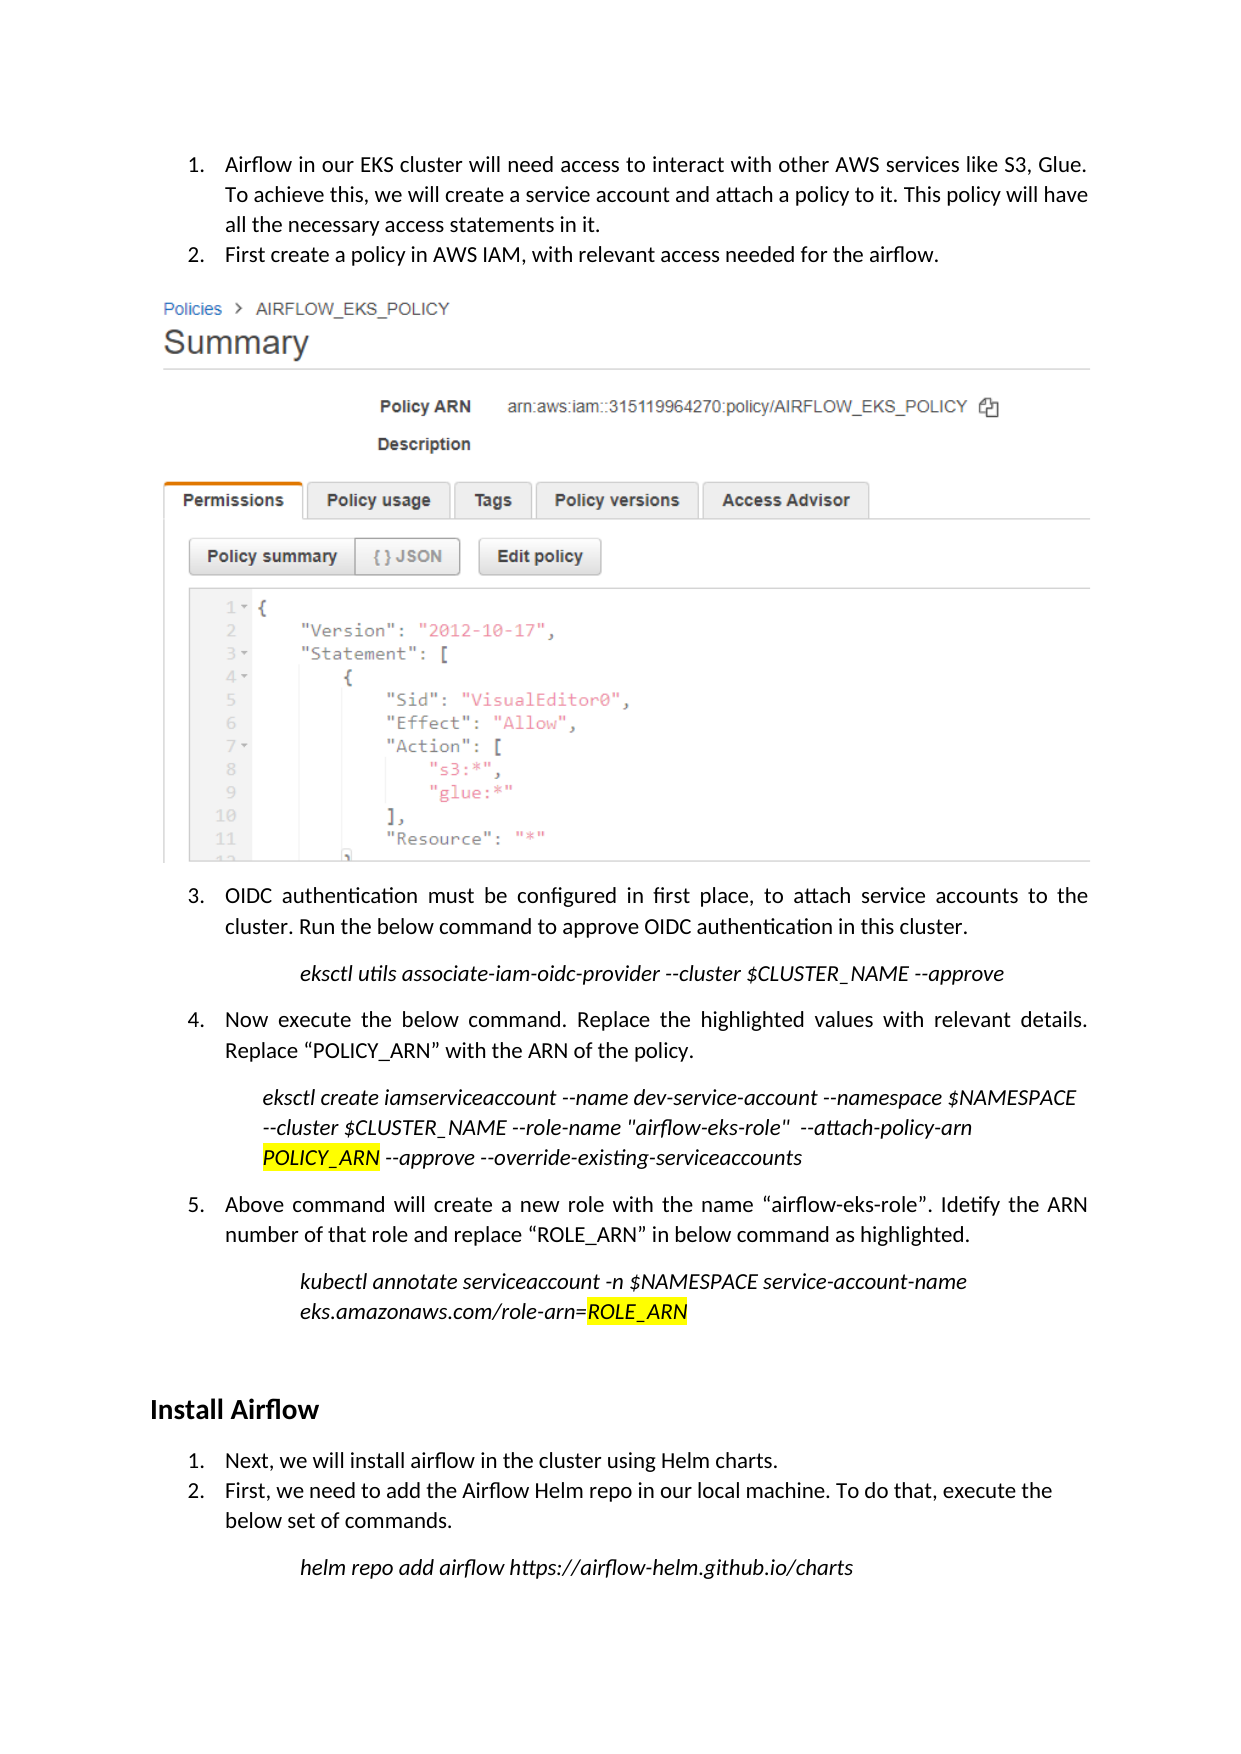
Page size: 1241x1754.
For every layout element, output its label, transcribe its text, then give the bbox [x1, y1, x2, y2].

list First create a policy in AWS IAM, with relevant access needed for the airflow. [187, 241, 1090, 269]
list Airflow in our EKS cluster will need access to interact with other AWS services like S3, Glue. To achieve this, we will create a service account and attach a policy to it. This policy will have all the necessary access statements in it. [187, 150, 1090, 238]
list First, we need to add the Airflow Helm repo in our local machine. To do that, execute the below set of commands. [187, 1476, 1090, 1534]
list OIDC authentication must be configured in first place, to attach service accounts to the cluster. Run the below command to approve OIDC authentication in this cluster. [187, 882, 1090, 940]
text eksctl utils associate-iam-oidc-provider --cluster $CLUSTER_NAME --approve [262, 959, 1090, 987]
list Above command will create a new role with the name “airflow-eks-role”. Idetify the ARN number of that role and replace “ROLE_ARN” in below command as highlighted. [187, 1190, 1090, 1248]
text Install Airflow [150, 1391, 1090, 1427]
text kubectl annotate serviceaccount -n $NAMESPACE service-account-name eks.amazonaws.com/role-arn=ROLE_ARN [300, 1267, 1090, 1325]
text eksctl create iamserviceaccount --name dev-service-account --namespace $NAMESPACE --cluster $CLUSTER_NAME --role-name "airflow-eks-role" --attach-policy-arn POLICY_ARN --approve --override-existing-serviceaccounts [262, 1083, 1090, 1171]
text helm repo add airflow https://airflow-helm.github.io/charts [225, 1553, 1090, 1581]
list Now execute the below command. Replace the highlighted values with relevant details. Replace “POLICY_ARN” with the ARN of the policy. [187, 1006, 1090, 1064]
list Next, we will install airflow in the cluster using Helm charts. [187, 1446, 1090, 1474]
picture [150, 287, 1091, 863]
